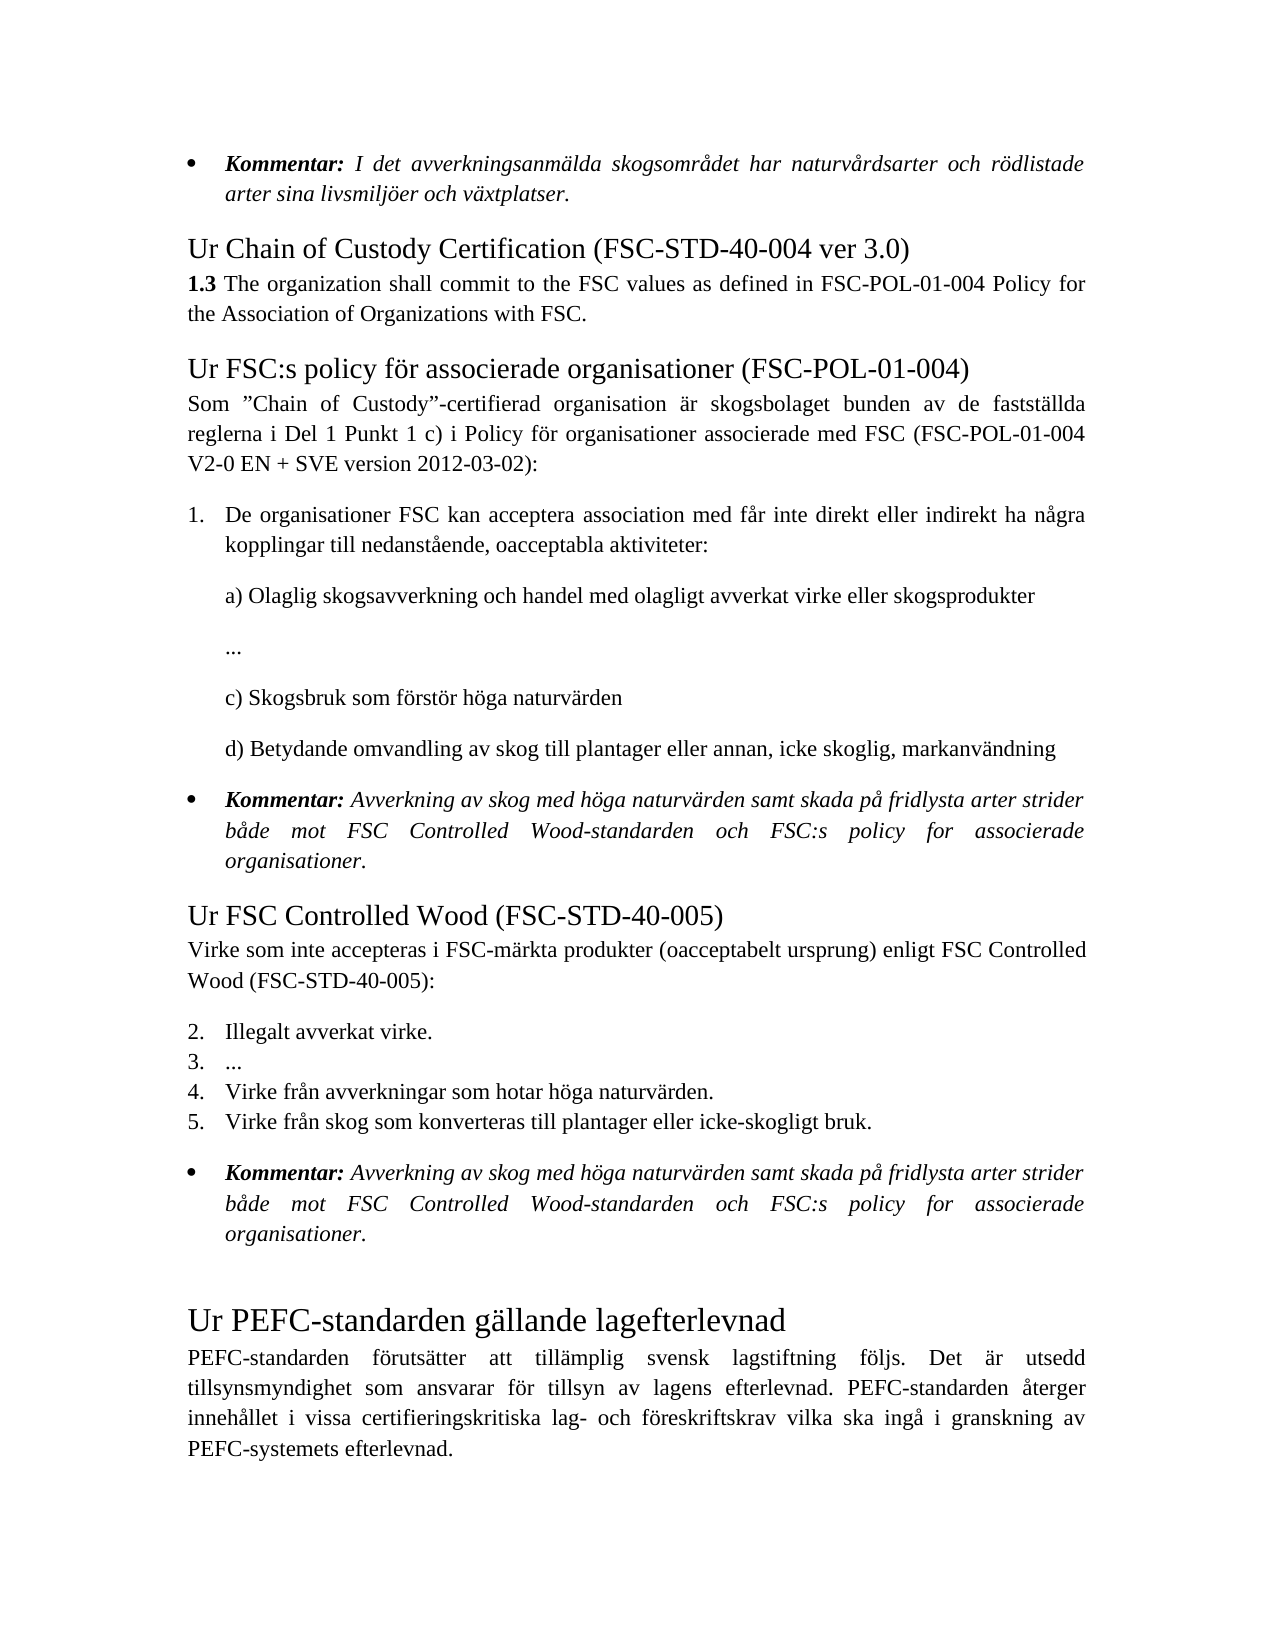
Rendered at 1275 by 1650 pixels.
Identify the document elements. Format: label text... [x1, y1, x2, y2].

list ... [187, 1048, 1087, 1074]
text d) Betydande omvandling av skog till plantager eller annan, icke skoglig, markanvändning [225, 735, 1087, 762]
list De organisationer FSC kan acceptera association med får inte direkt eller indirekt ha några kopplingar till nedanstående, oacceptabla aktiviteter: [187, 501, 1087, 558]
subtitle Ur Chain of Custody Certification (FSC-STD-40-004 ver 3.0) [187, 231, 1087, 265]
list Virke från avverkningar som hotar höga naturvärden. [187, 1078, 1087, 1104]
subtitle Ur FSC:s policy för associerade organisationer (FSC-POL-01-004) [187, 351, 1087, 384]
text Som ”Chain of Custody”-certifierad organisation är skogsbolaget bunden av de fastställda reglerna i Del 1 Punkt 1 c) i Policy för organisationer associerade med FSC (FSC-POL-01-004 V2-0 EN + SVE version 2012-03-02): [187, 389, 1087, 476]
text ... [225, 633, 1087, 660]
subtitle Ur PEFC-standarden gällande lagefterlevnad [187, 1300, 1087, 1338]
list Virke från skog som konverteras till plantager eller icke-skogligt bruk. [187, 1108, 1087, 1135]
list Illegalt avverkat virke. [187, 1018, 1087, 1044]
subtitle Ur FSC Controlled Wood (FSC-STD-40-005) [187, 898, 1087, 931]
text 1.3 The organization shall commit to the FSC values as defined in FSC-POL-01-004 Policy for the Association of Organizations with FSC. [187, 270, 1087, 326]
text c) Skogsbruk som förstör höga naturvärden [225, 684, 1087, 711]
text a) Olaglig skogsavverkning och handel med olagligt avverkat virke eller skogsprodukter [225, 582, 1087, 609]
list Kommentar: I det avverkningsanmälda skogsområdet har naturvårdsarter och rödlistade arter sina livsmiljöer och växtplatser. [187, 150, 1087, 207]
text Virke som inte accepteras i FSC-märkta produkter (oacceptabelt ursprung) enligt FSC Controlled Wood (FSC-STD-40-005): [187, 936, 1087, 993]
